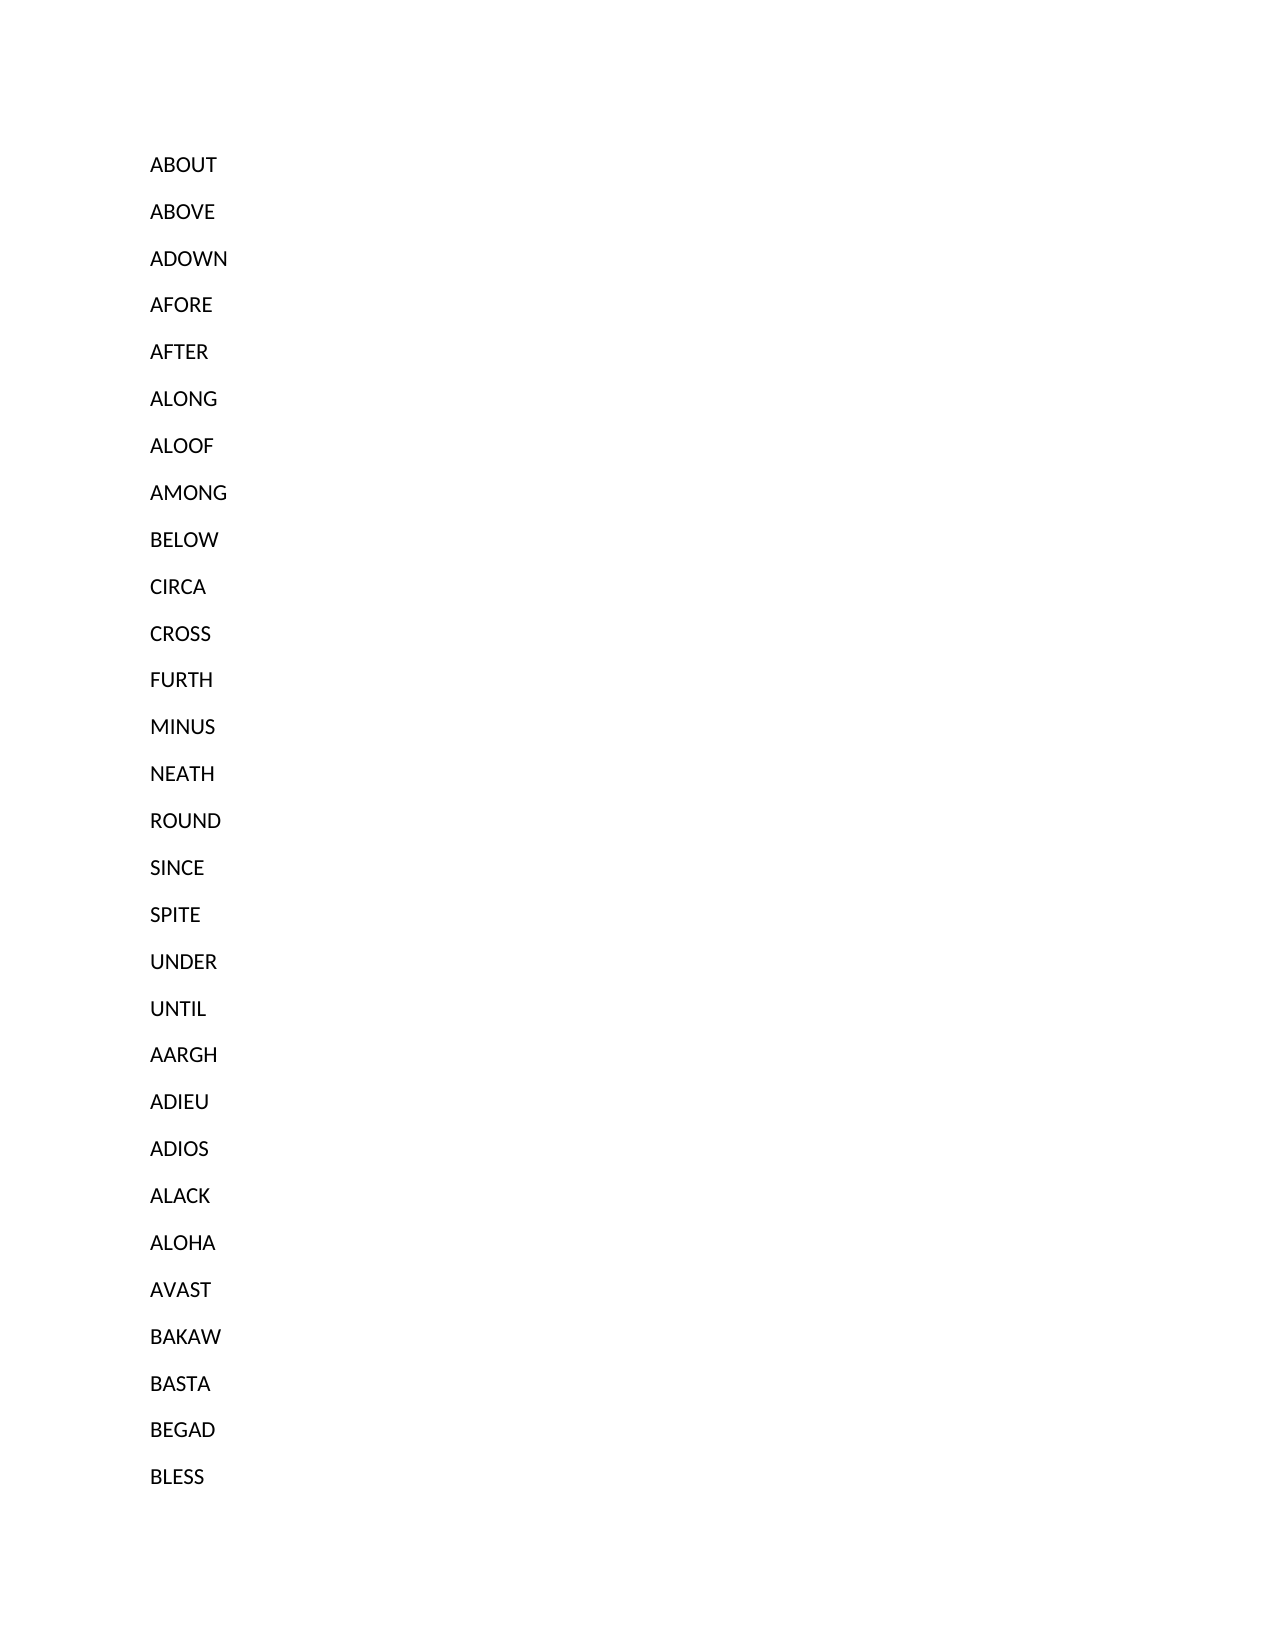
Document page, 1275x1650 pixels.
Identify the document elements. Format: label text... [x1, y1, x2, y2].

text AMONG [150, 478, 1125, 506]
text ALOOF [150, 431, 1125, 459]
text SPITE [150, 900, 1125, 928]
text BAKAW [150, 1322, 1125, 1350]
text CROSS [150, 619, 1125, 647]
text ADOWN [150, 244, 1125, 272]
text UNDER [150, 947, 1125, 975]
text MINUS [150, 712, 1125, 741]
text ABOUT [150, 150, 1125, 178]
text FURTH [150, 666, 1125, 694]
text BEGAD [150, 1416, 1125, 1444]
text ROUND [150, 806, 1125, 834]
text ALOHA [150, 1228, 1125, 1256]
text ALACK [150, 1181, 1125, 1209]
text UNTIL [150, 994, 1125, 1022]
text AFORE [150, 291, 1125, 319]
text BASTA [150, 1369, 1125, 1397]
text AARGH [150, 1041, 1125, 1069]
text AVAST [150, 1275, 1125, 1303]
text AFTER [150, 337, 1125, 366]
text BLESS [150, 1462, 1125, 1491]
text NEATH [150, 759, 1125, 787]
text CIRCA [150, 572, 1125, 600]
text ADIOS [150, 1134, 1125, 1162]
text SINCE [150, 853, 1125, 881]
text ABOVE [150, 197, 1125, 225]
text ALONG [150, 384, 1125, 412]
text BELOW [150, 525, 1125, 553]
text ADIEU [150, 1087, 1125, 1116]
